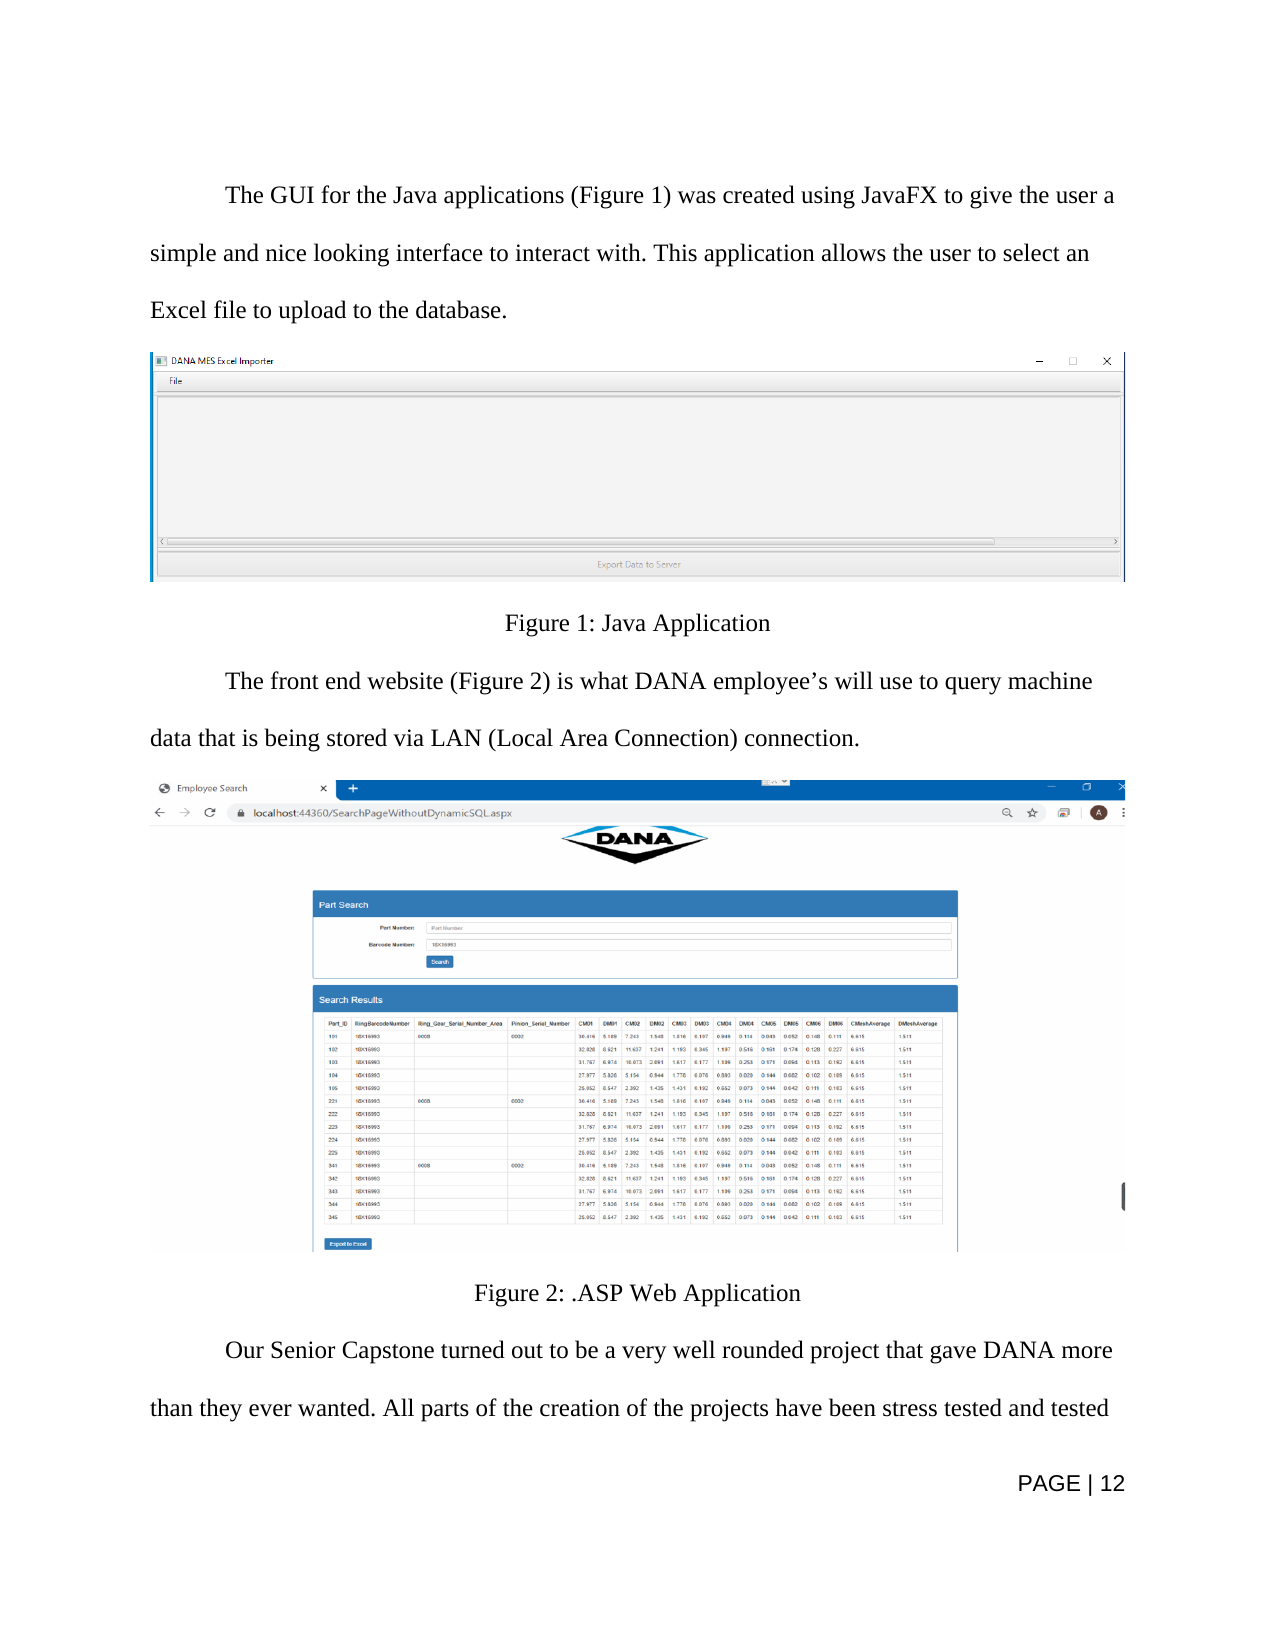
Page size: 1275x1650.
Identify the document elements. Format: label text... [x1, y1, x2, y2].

picture [153, 352, 1125, 582]
picture [150, 780, 1125, 1252]
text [150, 1335, 1125, 1422]
text Figure 1: Java Application [150, 608, 1125, 637]
text The GUI for the Java applications (Figure 1) was created using JavaFX to give the user a simple and nice looking interface to interact with. This application allows the user to select an Excel file to upload to the database. [150, 180, 1125, 324]
text Figure 2: .ASP Web Application [150, 1278, 1125, 1307]
text The front end website (Figure 2) is what DANA employee’s will use to query machine data that is being stored via LAN (Local Area Connection) connection. [150, 666, 1125, 752]
